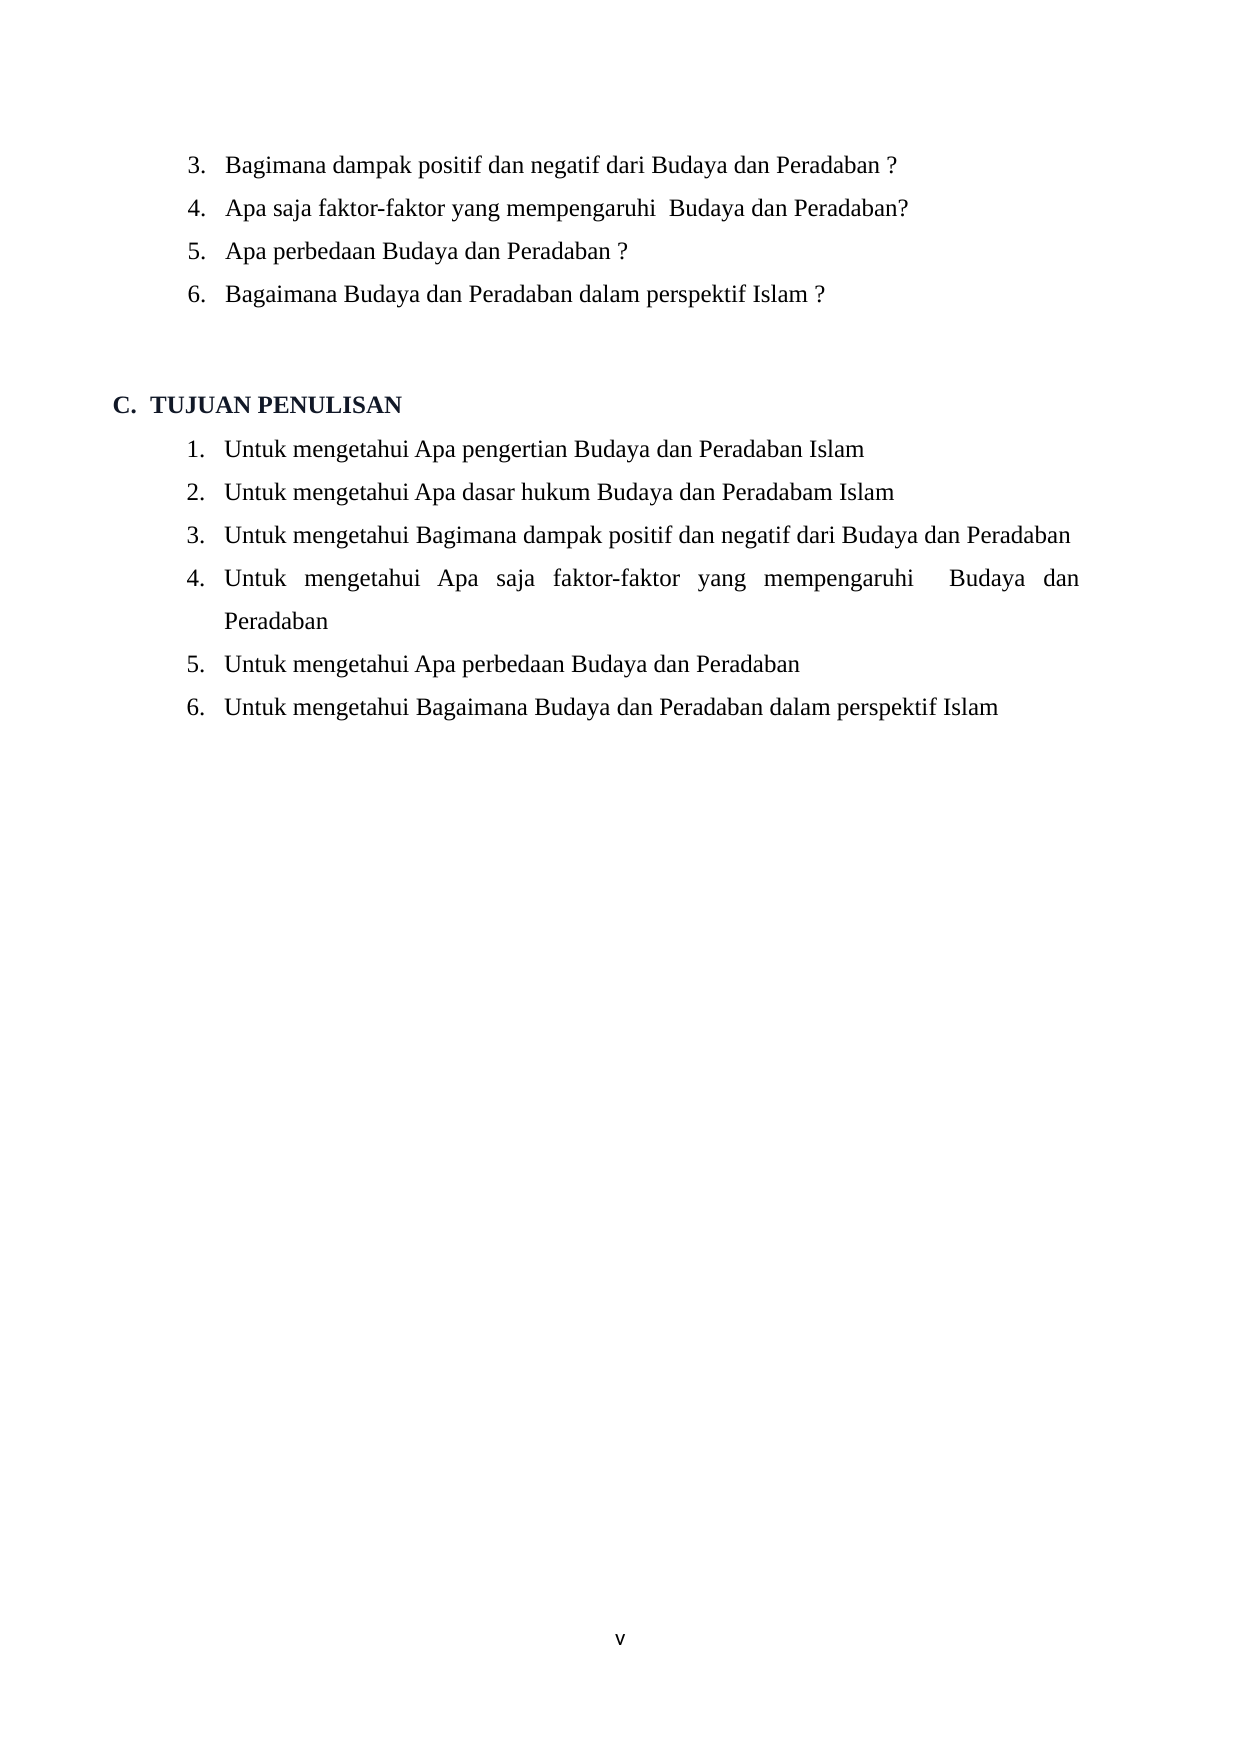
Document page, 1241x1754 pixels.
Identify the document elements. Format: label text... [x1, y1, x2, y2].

list Bagaimana Budaya dan Peradaban dalam perspektif Islam ? [187, 279, 1080, 308]
list Apa saja faktor-faktor yang mempengaruhi Budaya dan Peradaban? [187, 193, 1080, 222]
subtitle TUJUAN PENULISAN [112, 391, 1090, 419]
list Apa perbedaan Budaya dan Peradaban ? [187, 236, 1080, 265]
list Untuk mengetahui Apa perbedaan Budaya dan Peradaban [186, 649, 1080, 678]
list Bagimana dampak positif dan negatif dari Budaya dan Peradaban ? [187, 150, 1080, 179]
list Untuk mengetahui Bagimana dampak positif dan negatif dari Budaya dan Peradaban [186, 520, 1080, 549]
list Untuk mengetahui Bagaimana Budaya dan Peradaban dalam perspektif Islam [186, 692, 1080, 721]
list Untuk mengetahui Apa pengertian Budaya dan Peradaban Islam [186, 434, 1080, 462]
list Untuk mengetahui Apa dasar hukum Budaya dan Peradabam Islam [186, 477, 1080, 506]
list Untuk mengetahui Apa saja faktor-faktor yang mempengaruhi Budaya dan Peradaban [186, 563, 1080, 635]
